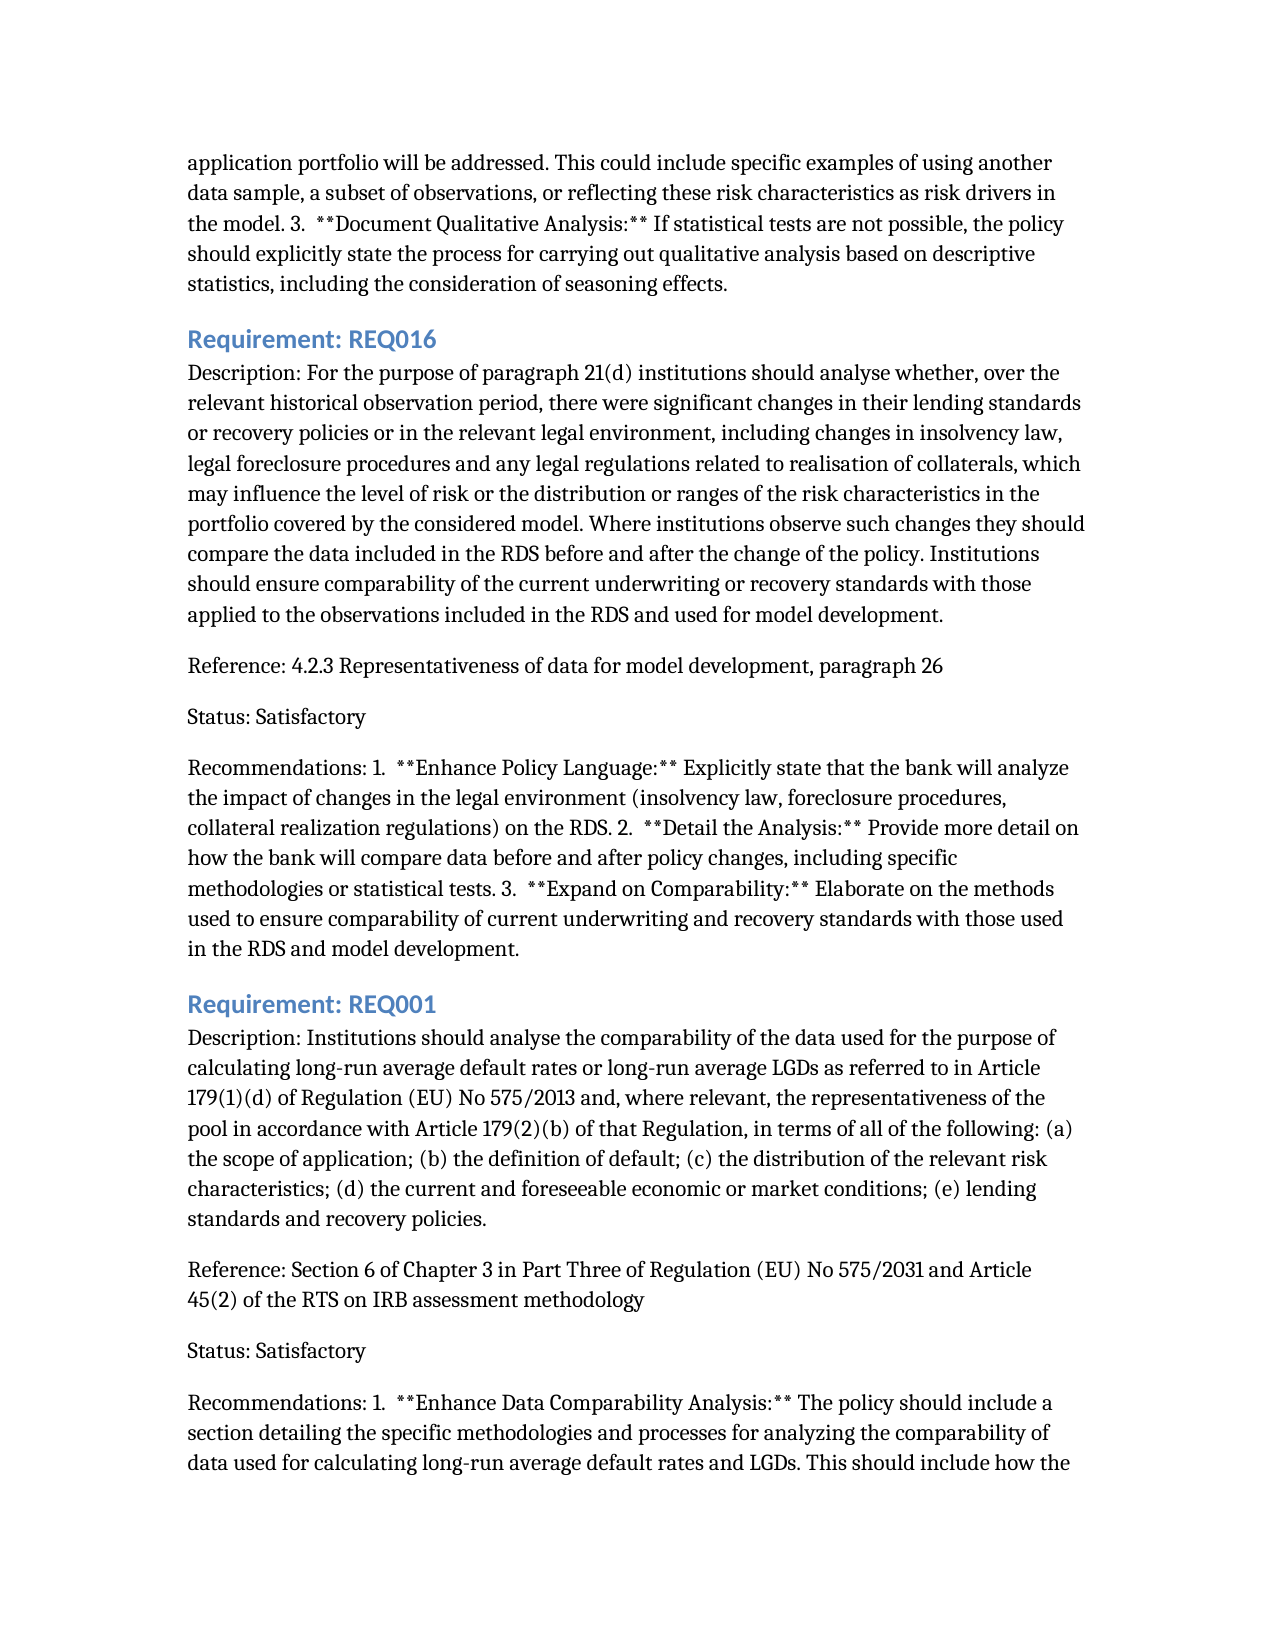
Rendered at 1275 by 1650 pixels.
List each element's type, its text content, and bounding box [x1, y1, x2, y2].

subtitle Requirement: REQ016 [187, 322, 1087, 355]
text Reference: Section 6 of Chapter 3 in Part Three of Regulation (EU) No 575/2031 and Article 45(2) of the RTS on IRB assessment methodology [187, 1257, 1087, 1314]
text Recommendations: 1. **Enhance Policy Language:** Explicitly state that the bank will analyze the impact of changes in the legal environment (insolvency law, foreclosure procedures, collateral realization regulations) on the RDS. 2. **Detail the Analysis:** Provide more detail on how the bank will compare data before and after policy changes, including specific methodologies or statistical tests. 3. **Expand on Comparability:** Elaborate on the methods used to ensure comparability of current underwriting and recovery standards with those used in the RDS and model development. [187, 754, 1087, 962]
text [187, 150, 1087, 297]
text Description: Institutions should analyse the comparability of the data used for the purpose of calculating long-run average default rates or long-run average LGDs as referred to in Article 179(1)(d) of Regulation (EU) No 575/2013 and, where relevant, the representativeness of the pool in accordance with Article 179(2)(b) of that Regulation, in terms of all of the following: (a) the scope of application; (b) the definition of default; (c) the distribution of the relevant risk characteristics; (d) the current and foreseeable economic or market conditions; (e) lending standards and recovery policies. [187, 1025, 1087, 1232]
text Reference: 4.2.3 Representativeness of data for model development, paragraph 26 [187, 652, 1087, 679]
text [187, 1389, 1087, 1476]
text Status: Satisfactory [187, 1338, 1087, 1365]
text Description: For the purpose of paragraph 21(d) institutions should analyse whether, over the relevant historical observation period, there were significant changes in their lending standards or recovery policies or in the relevant legal environment, including changes in insolvency law, legal foreclosure procedures and any legal regulations related to realisation of collaterals, which may influence the level of risk or the distribution or ranges of the risk characteristics in the portfolio covered by the considered model. Where institutions observe such changes they should compare the data included in the RDS before and after the change of the policy. Institutions should ensure comparability of the current underwriting or recovery standards with those applied to the observations included in the RDS and used for model development. [187, 360, 1087, 628]
text Status: Satisfactory [187, 703, 1087, 730]
subtitle Requirement: REQ001 [187, 987, 1087, 1020]
